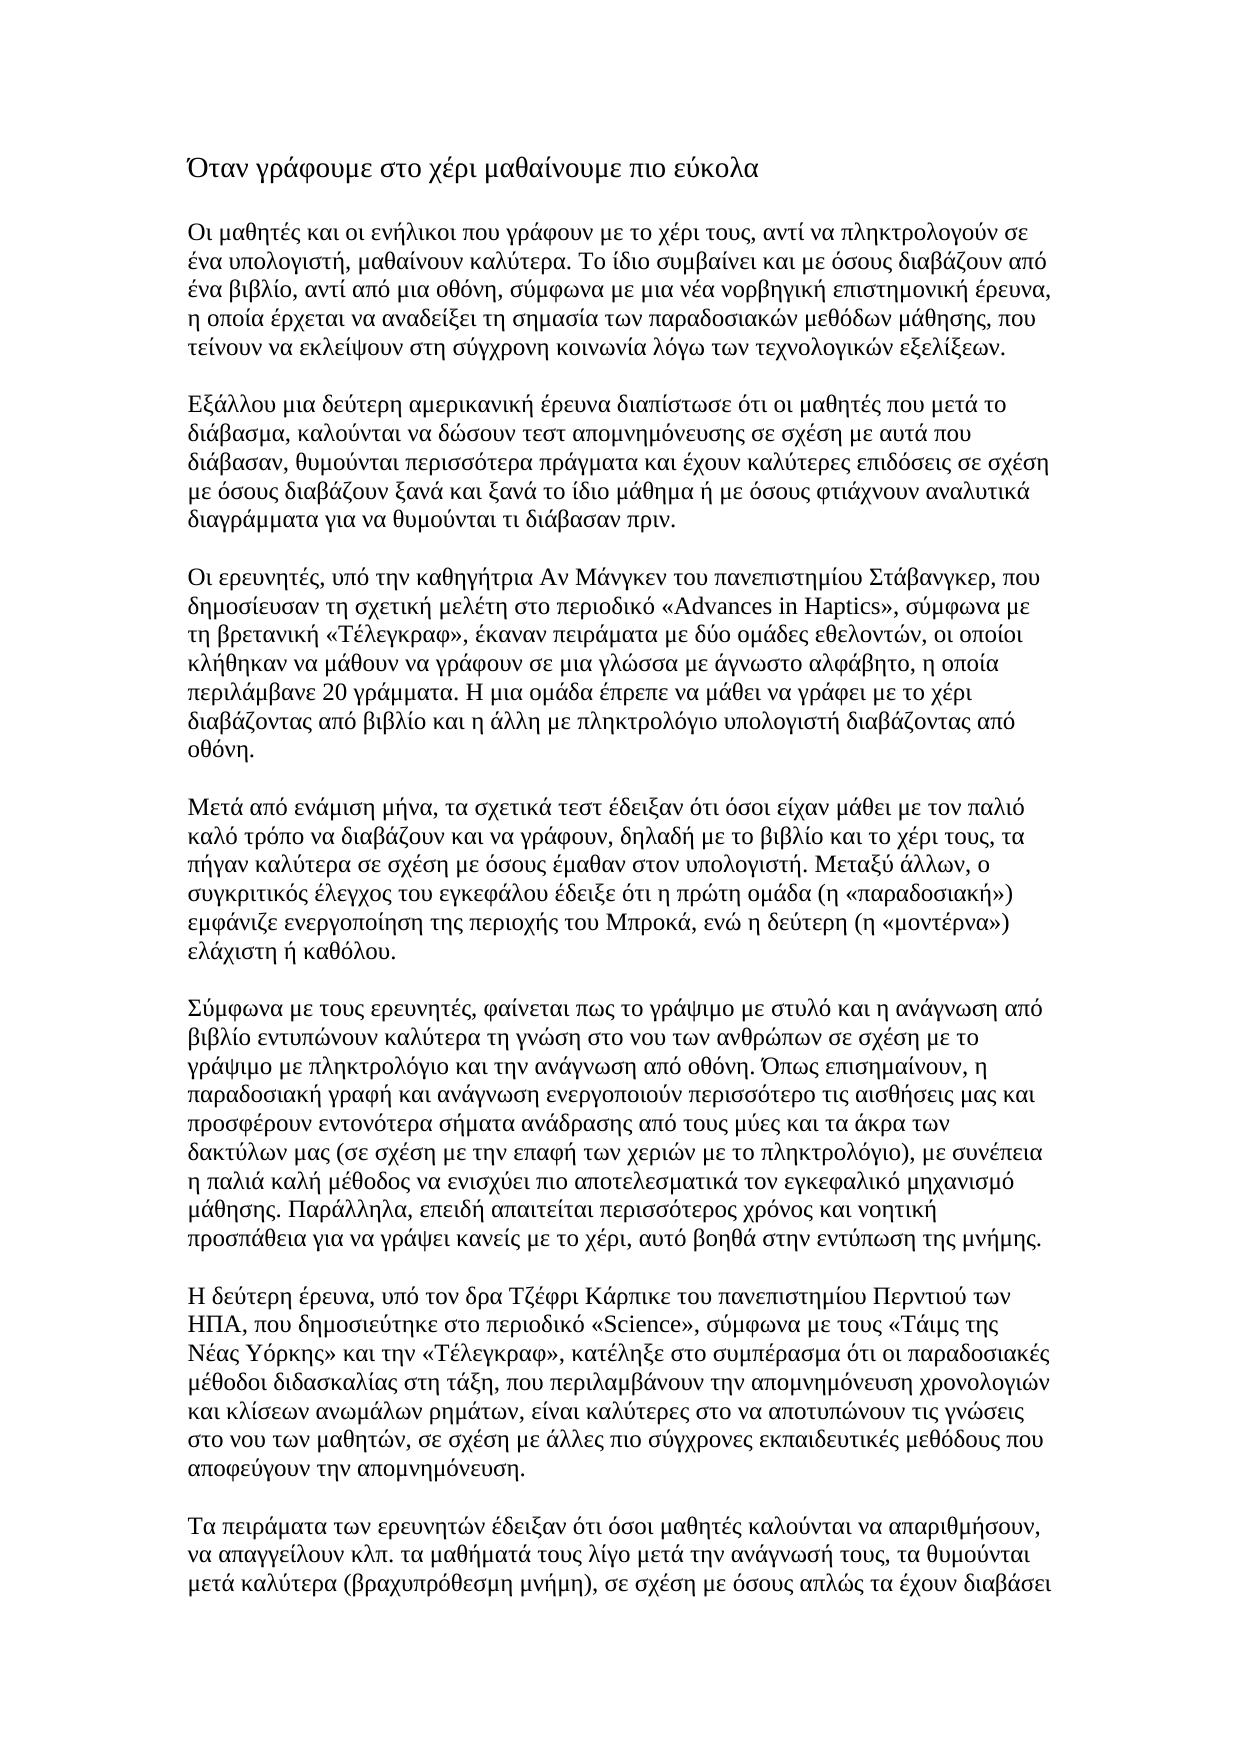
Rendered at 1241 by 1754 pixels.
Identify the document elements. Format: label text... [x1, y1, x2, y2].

text Σύμφωνα με τους ερευνητές, φαίνεται πως το γράψιμο με στυλό και η ανάγνωση από βιβλίο εντυπώνουν καλύτερα τη γνώση στο νου των ανθρώπων σε σχέση με το γράψιμο με πληκτρολόγιο και την ανάγνωση από οθόνη. Όπως επισημαίνουν, η παραδοσιακή γραφή και ανάγνωση ενεργοποιούν περισσότερο τις αισθήσεις μας και προσφέρουν εντονότερα σήματα ανάδρασης από τους μύες και τα άκρα των δακτύλων μας (σε σχέση με την επαφή των χεριών με το πληκτρολόγιο), με συνέπεια η παλιά καλή μέθοδος να ενισχύει πιο αποτελεσματικά τον εγκεφαλικό μηχανισμό μάθησης. Παράλληλα, επειδή απαιτείται περισσότερος χρόνος και νοητική προσπάθεια για να γράψει κανείς με το χέρι, αυτό βοηθά στην εντύπωση της μνήμης. [187, 993, 1053, 1252]
text Μετά από ενάμιση μήνα, τα σχετικά τεστ έδειξαν ότι όσοι είχαν μάθει με τον παλιό καλό τρόπο να διαβάζουν και να γράφουν, δηλαδή με το βιβλίο και το χέρι τους, τα πήγαν καλύτερα σε σχέση με όσους έμαθαν στον υπολογιστή. Μεταξύ άλλων, ο συγκριτικός έλεγχος του εγκεφάλου έδειξε ότι η πρώτη ομάδα (η «παραδοσιακή») εμφάνιζε ενεργοποίηση της περιοχής του Μπροκά, ενώ η δεύτερη (η «μοντέρνα») ελάχιστη ή καθόλου. [187, 792, 1053, 964]
text Όταν γράφουμε στο χέρι μαθαίνουμε πιο εύκολα [187, 150, 1053, 183]
text Εξάλλου μια δεύτερη αμερικανική έρευνα διαπίστωσε ότι οι μαθητές που μετά το διάβασμα, καλούνται να δώσουν τεστ απομνημόνευσης σε σχέση με αυτά που διάβασαν, θυμούνται περισσότερα πράγματα και έχουν καλύτερες επιδόσεις σε σχέση με όσους διαβάζουν ξανά και ξανά το ίδιο μάθημα ή με όσους φτιάχνουν αναλυτικά διαγράμματα για να θυμούνται τι διάβασαν πριν. [187, 389, 1053, 533]
text Οι ερευνητές, υπό την καθηγήτρια Αν Μάνγκεν του πανεπιστημίου Στάβανγκερ, που δημοσίευσαν τη σχετική μελέτη στο περιοδικό «Advances in Haptics», σύμφωνα με τη βρετανική «Τέλεγκραφ», έκαναν πειράματα με δύο ομάδες εθελοντών, οι οποίοι κλήθηκαν να μάθουν να γράφουν σε μια γλώσσα με άγνωστο αλφάβητο, η οποία περιλάμβανε 20 γράμματα. Η μια ομάδα έπρεπε να μάθει να γράφει με το χέρι διαβάζοντας από βιβλίο και η άλλη με πληκτρολόγιο υπολογιστή διαβάζοντας από οθόνη. [187, 562, 1053, 763]
text Οι μαθητές και οι ενήλικοι που γράφουν με το χέρι τους, αντί να πληκτρολογούν σε ένα υπολογιστή, μαθαίνουν καλύτερα. Το ίδιο συμβαίνει και με όσους διαβάζουν από ένα βιβλίο, αντί από μια οθόνη, σύμφωνα με μια νέα νορβηγική επιστημονική έρευνα, η οποία έρχεται να αναδείξει τη σημασία των παραδοσιακών μεθόδων μάθησης, που τείνουν να εκλείψουν στη σύγχρονη κοινωνία λόγω των τεχνολογικών εξελίξεων. [187, 217, 1053, 361]
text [187, 1511, 1053, 1597]
text Η δεύτερη έρευνα, υπό τον δρα Τζέφρι Κάρπικε του πανεπιστημίου Περντιού των ΗΠΑ, που δημοσιεύτηκε στο περιοδικό «Science», σύμφωνα με τους «Τάιμς της Νέας Υόρκης» και την «Τέλεγκραφ», κατέληξε στο συμπέρασμα ότι οι παραδοσιακές μέθοδοι διδασκαλίας στη τάξη, που περιλαμβάνουν την απομνημόνευση χρονολογιών και κλίσεων ανωμάλων ρημάτων, είναι καλύτερες στο να αποτυπώνουν τις γνώσεις στο νου των μαθητών, σε σχέση με άλλες πιο σύγχρονες εκπαιδευτικές μεθόδους που αποφεύγουν την απομνημόνευση. [187, 1281, 1053, 1482]
